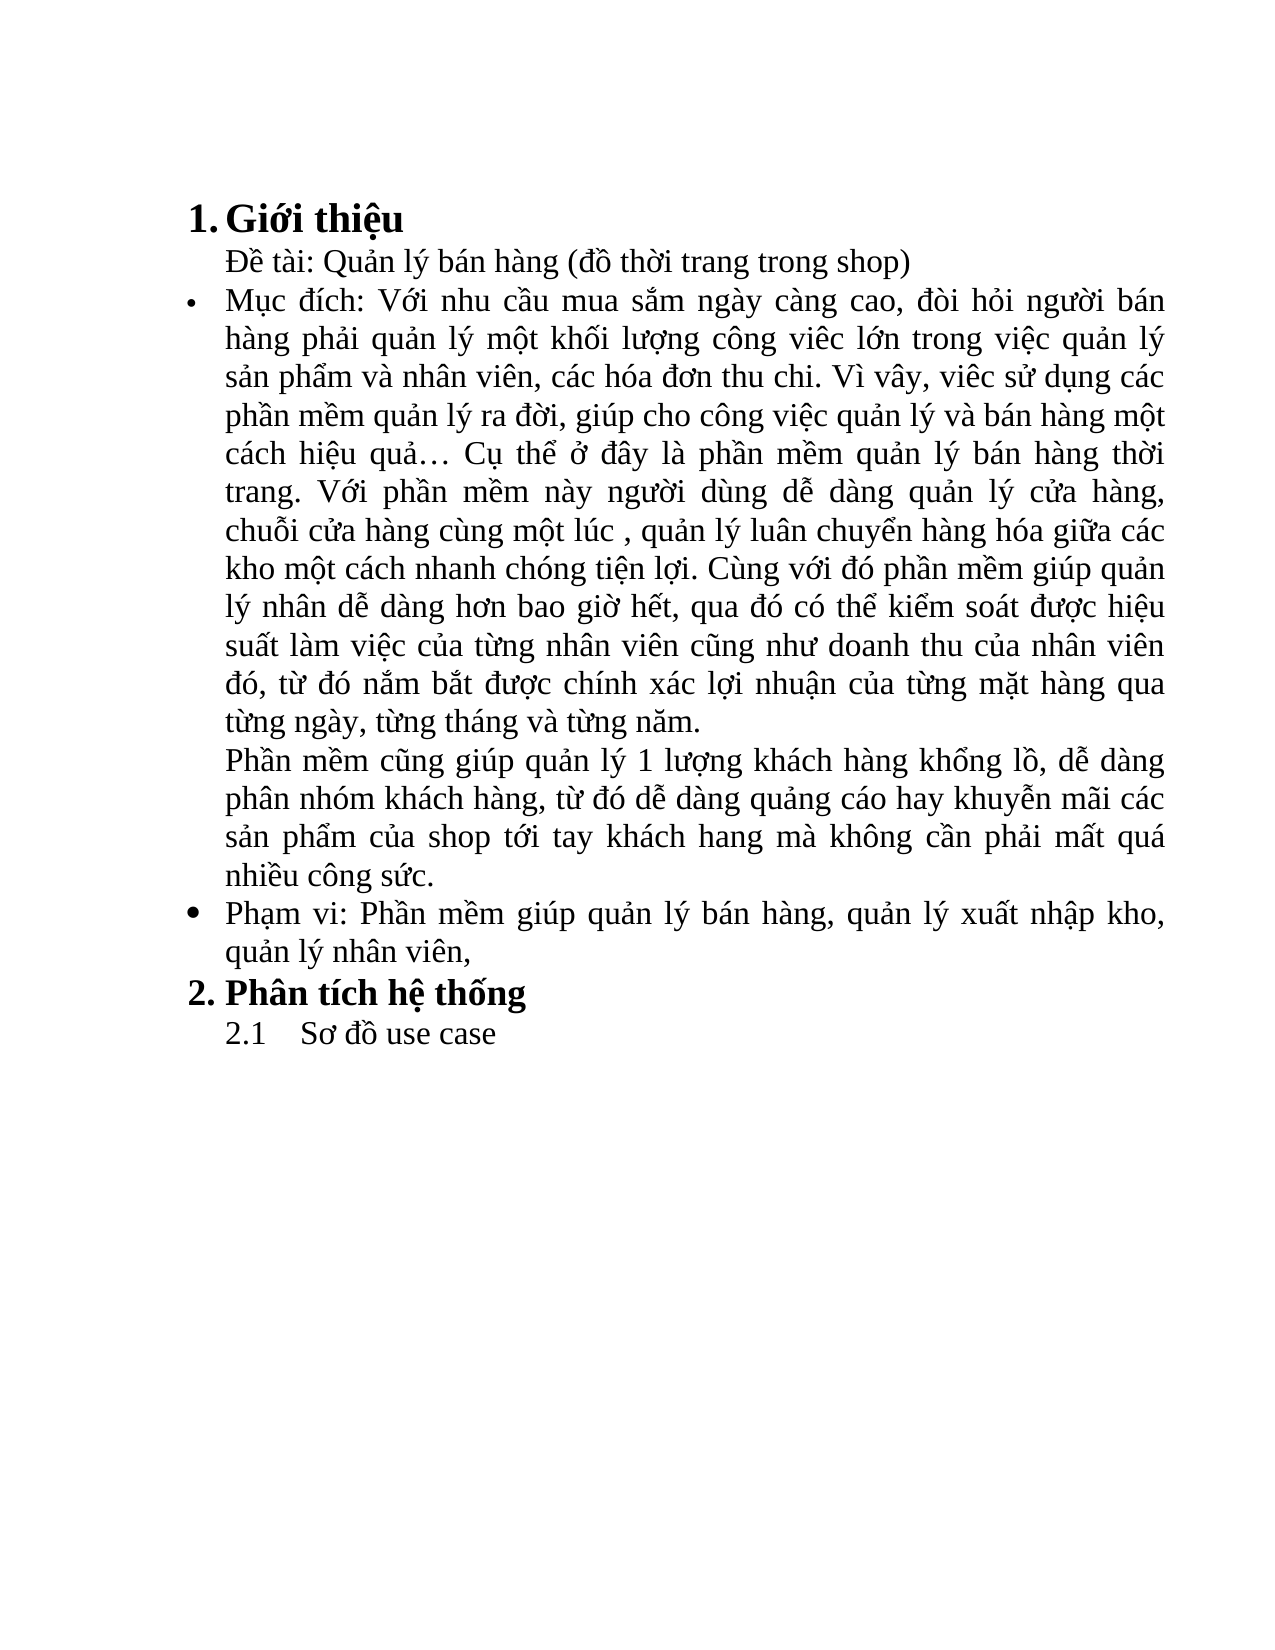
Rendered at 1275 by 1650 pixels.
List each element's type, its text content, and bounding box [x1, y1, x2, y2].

list Phân tích hệ thống [187, 970, 1167, 1013]
list Phần mềm cũng giúp quản lý 1 lượng khách hàng khổng lồ, dễ dàng phân nhóm khách hàng, từ đó dễ dàng quảng cáo hay khuyễn mãi các sản phẩm của shop tới tay khách hang mà không cần phải mất quá nhiều công sức. [225, 740, 1167, 893]
list Giới thiệu [187, 194, 1167, 242]
list Đề tài: Quản lý bán hàng (đồ thời trang trong shop) [225, 242, 1167, 280]
list Mục đích: Với nhu cầu mua sắm ngày càng cao, đòi hỏi người bán hàng phải quản lý một khối lượng công viêc lớn trong việc quản lý sản phẩm và nhân viên, các hóa đơn thu chi. Vì vây, viêc sử dụng các phần mềm quản lý ra đời, giúp cho công việc quản lý và bán hàng một cách hiệu quả… Cụ thể ở đây là phần mềm quản lý bán hàng thời trang. Với phần mềm này người dùng dễ dàng quản lý cửa hàng, chuỗi cửa hàng cùng một lúc , quản lý luân chuyển hàng hóa giữa các kho một cách nhanh chóng tiện lợi. Cùng với đó phần mềm giúp quản lý nhân dễ dàng hơn bao giờ hết, qua đó có thể kiểm soát được hiệu suất làm việc của từng nhân viên cũng như doanh thu của nhân viên đó, từ đó nắm bắt được chính xác lợi nhuận của từng mặt hàng qua từng ngày, từng tháng và từng năm. [187, 280, 1167, 740]
list Sơ đồ use case [225, 1013, 1167, 1051]
list Phạm vi: Phần mềm giúp quản lý bán hàng, quản lý xuất nhập kho, quản lý nhân viên, [187, 893, 1167, 970]
